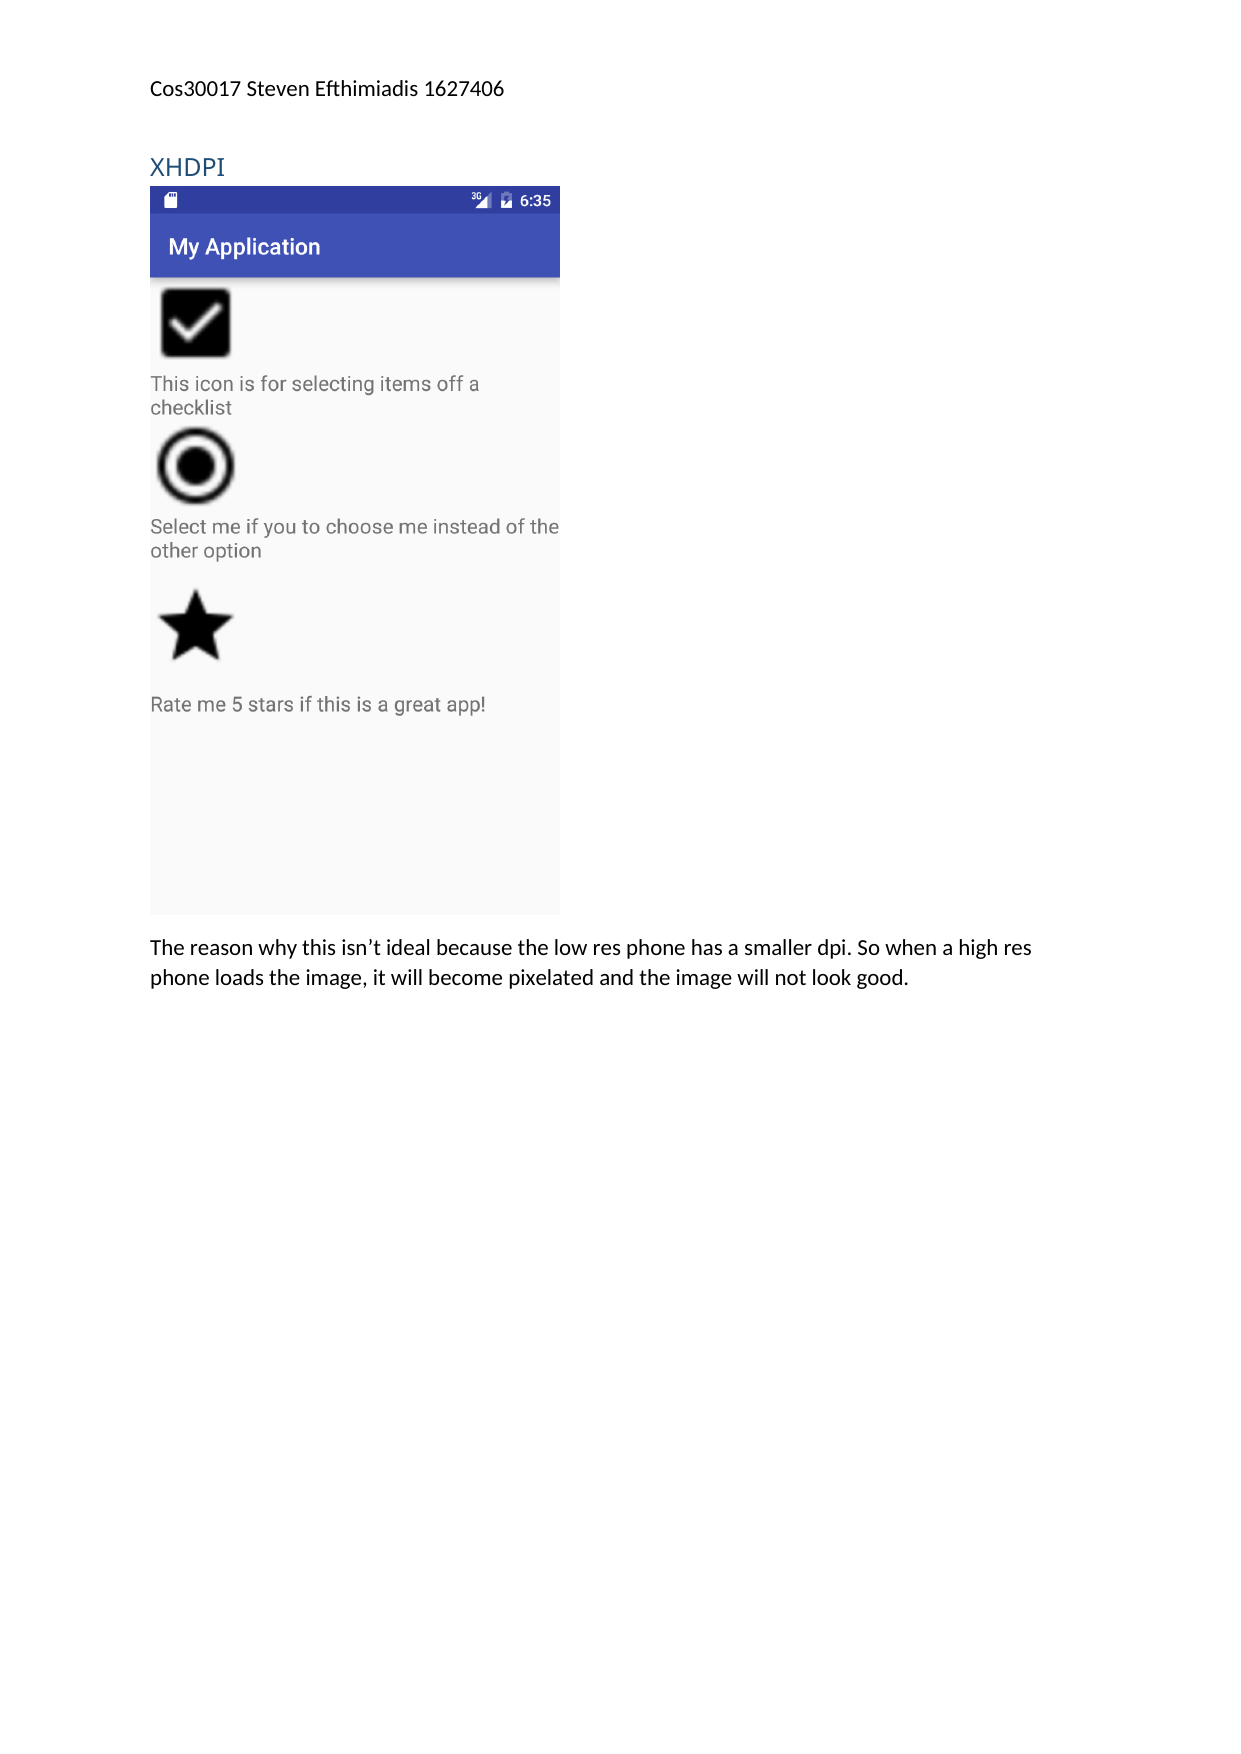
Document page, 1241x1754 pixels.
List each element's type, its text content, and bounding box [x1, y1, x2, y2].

picture [150, 186, 560, 915]
subtitle XHDPI [150, 150, 1090, 184]
text The reason why this isn’t ideal because the low res phone has a smaller dpi. So when a high res phone loads the image, it will become pixelated and the image will not look good. [150, 933, 1090, 992]
